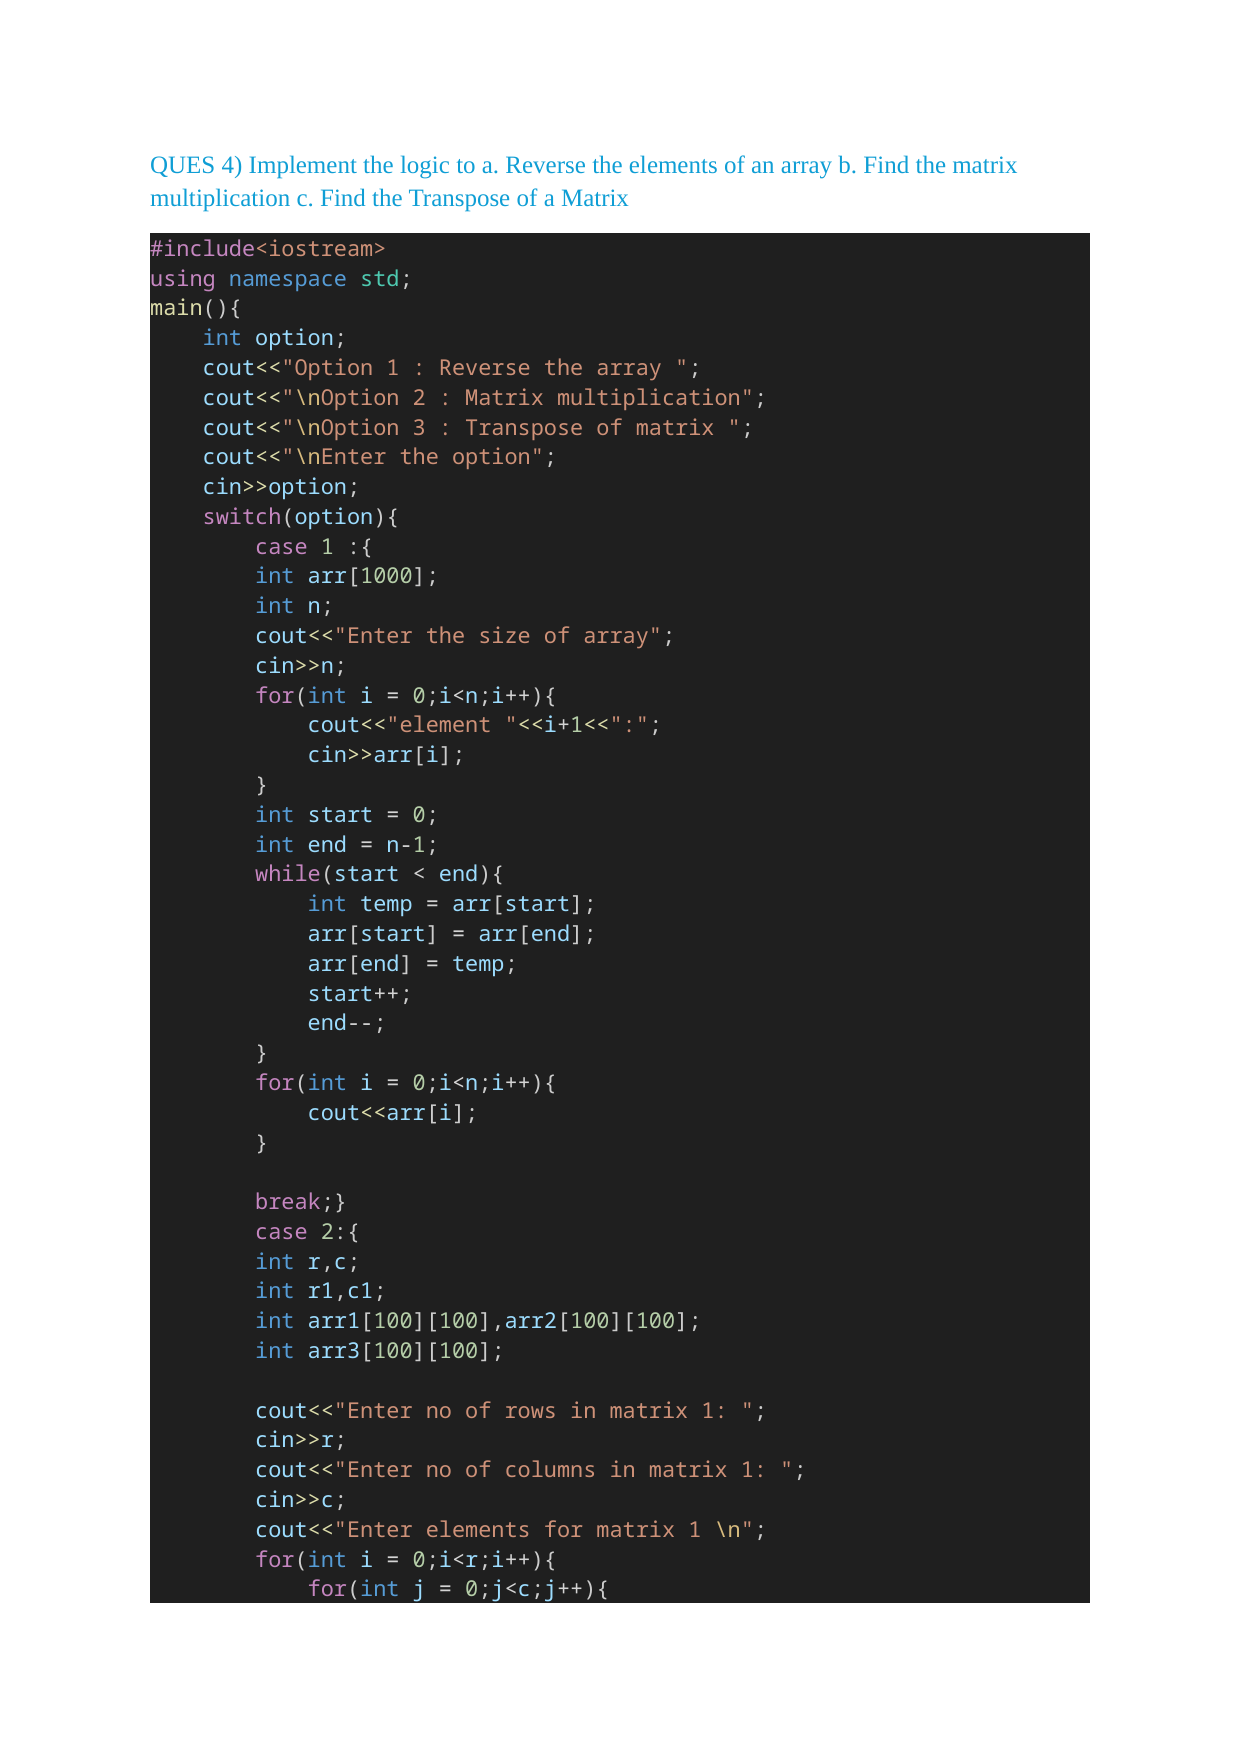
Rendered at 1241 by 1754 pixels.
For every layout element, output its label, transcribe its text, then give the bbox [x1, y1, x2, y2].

text cin>>option; [150, 471, 1090, 501]
text } [150, 769, 1090, 799]
text } [150, 1037, 1090, 1067]
text for(int i = 0;i<r;i++){ [150, 1543, 1090, 1573]
text end--; [150, 1007, 1090, 1037]
text QUES 4) Implement the logic to a. Reverse the elements of an array b. Find the matrix multiplication c. Find the Transpose of a Matrix [150, 150, 1090, 212]
text int arr[1000]; [150, 560, 1090, 590]
text cout<<"\nOption 3 : Transpose of matrix "; [150, 411, 1090, 441]
text cout<<"Enter no of rows in matrix 1: "; [150, 1394, 1090, 1424]
text cin>>c; [150, 1484, 1090, 1514]
text } [150, 1126, 1090, 1156]
picture [180, 157, 185, 168]
text int option; [150, 322, 1090, 352]
text case 1 :{ [150, 531, 1090, 560]
text int r,c; [150, 1246, 1090, 1275]
text for(int i = 0;i<n;i++){ [150, 679, 1090, 709]
picture [222, 159, 228, 167]
text arr[end] = temp; [150, 948, 1090, 977]
text cout<<"\nOption 2 : Matrix multiplication"; [150, 382, 1090, 411]
text switch(option){ [150, 501, 1090, 531]
text int n; [150, 590, 1090, 620]
text cout<<"Enter elements for matrix 1 \n"; [150, 1514, 1090, 1543]
text using namespace std; [150, 262, 1090, 292]
text #include<iostream> [150, 233, 1090, 262]
text int arr1[100][100],arr2[100][100]; [150, 1305, 1090, 1335]
text cout<<"element "<<i+1<<":"; [150, 709, 1090, 739]
text break;} [150, 1186, 1090, 1216]
text int start = 0; [150, 799, 1090, 828]
text cout<<"Enter no of columns in matrix 1: "; [150, 1454, 1090, 1484]
text int end = n-1; [150, 828, 1090, 858]
text main(){ [150, 292, 1090, 322]
text cin>>n; [150, 650, 1090, 679]
text arr[start] = arr[end]; [150, 918, 1090, 948]
text for(int j = 0;j<c;j++){ [150, 1573, 1090, 1603]
text cout<<"Option 1 : Reverse the array "; [150, 352, 1090, 382]
text cout<<"Enter the size of array"; [150, 620, 1090, 650]
text cout<<"\nEnter the option"; [150, 441, 1090, 471]
text int arr3[100][100]; [150, 1335, 1090, 1365]
text cout<<arr[i]; [150, 1097, 1090, 1126]
text cin>>arr[i]; [150, 739, 1090, 769]
text for(int i = 0;i<n;i++){ [150, 1067, 1090, 1097]
text cin>>r; [150, 1424, 1090, 1454]
text int temp = arr[start]; [150, 888, 1090, 918]
text case 2:{ [150, 1216, 1090, 1246]
text while(start < end){ [150, 858, 1090, 888]
text int r1,c1; [150, 1275, 1090, 1305]
text start++; [150, 977, 1090, 1007]
